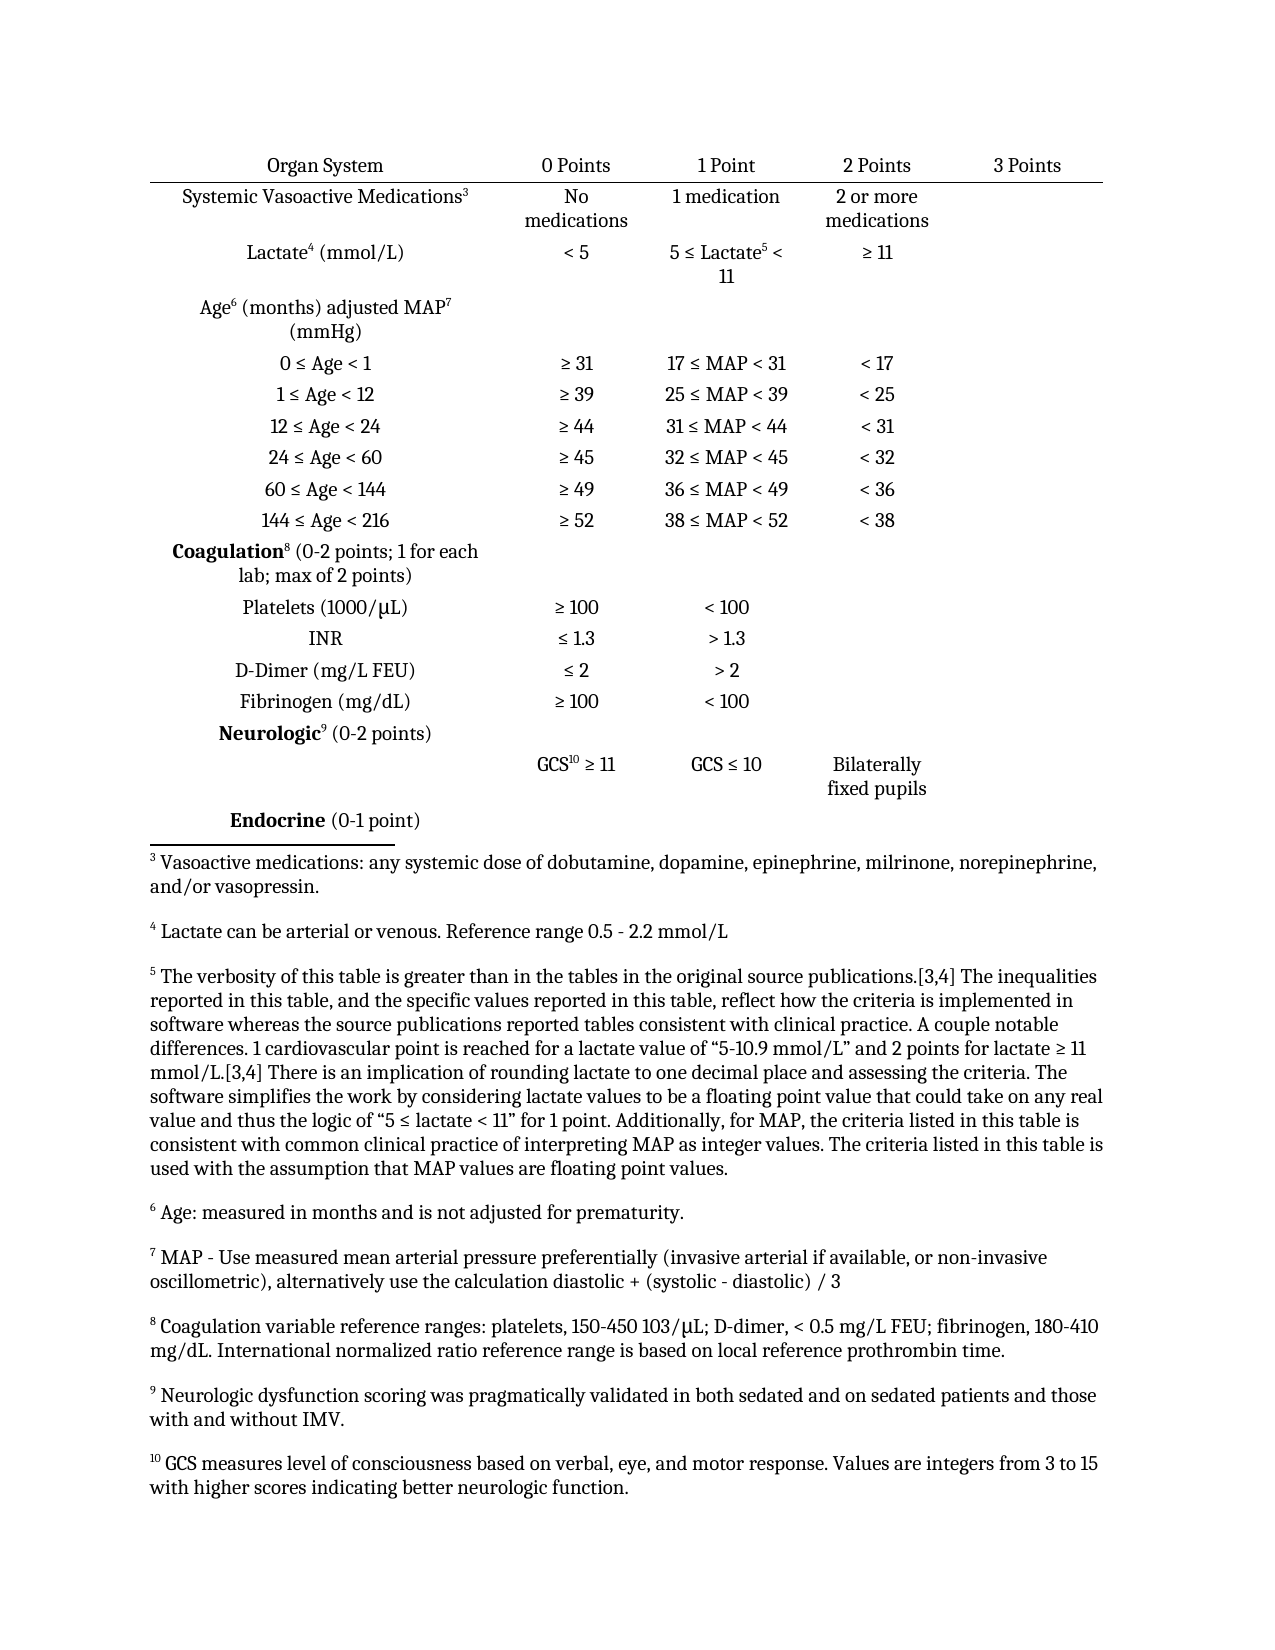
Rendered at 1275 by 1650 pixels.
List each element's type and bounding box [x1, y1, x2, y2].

table_header [139, 150, 1114, 836]
